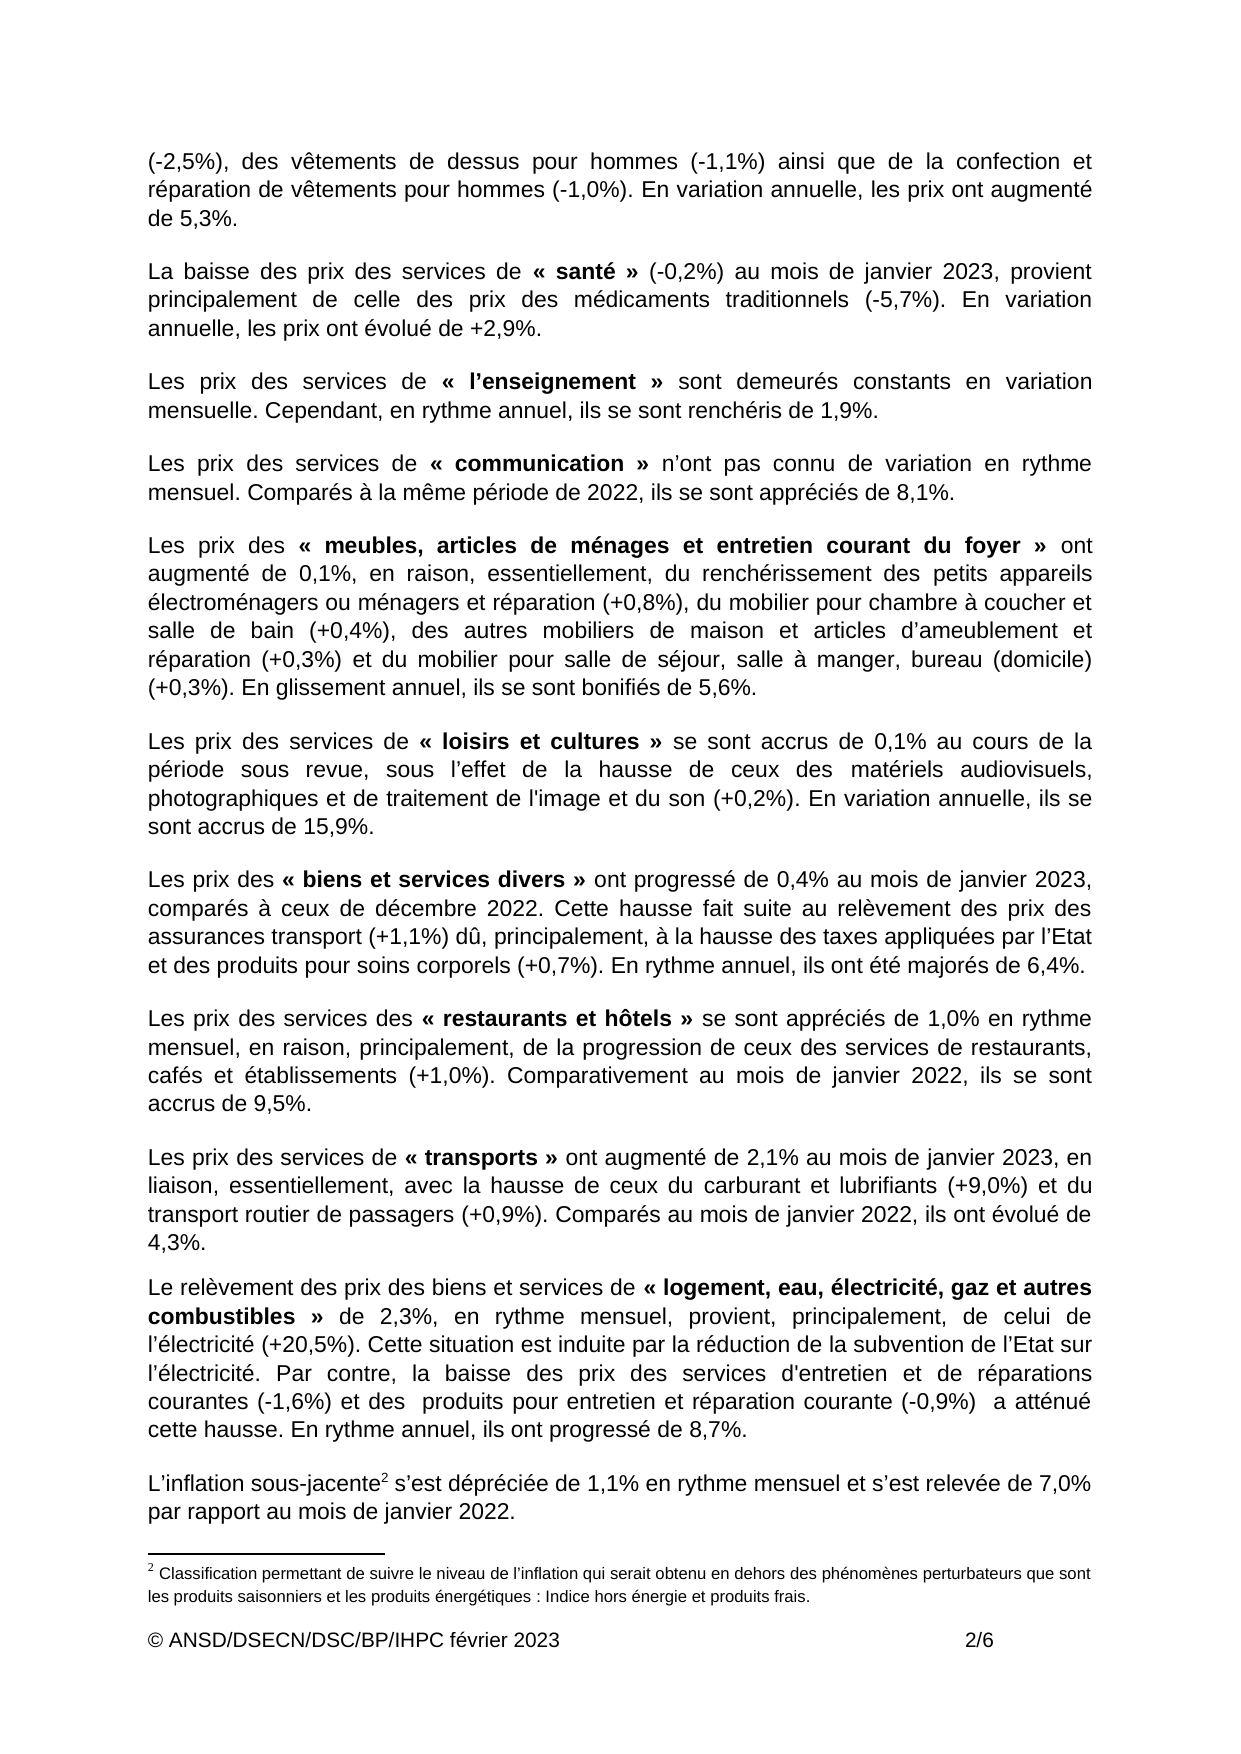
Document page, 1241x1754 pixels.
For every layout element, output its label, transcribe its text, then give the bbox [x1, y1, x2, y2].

text L’inflation sous-jacente s’est dépréciée de 1,1% en rythme mensuel et s’est relevée de 7,0% par rapport au mois de janvier 2022. [148, 1470, 1092, 1525]
text Les prix des services de « loisirs et cultures » se sont accrus de 0,1% au cours de la période sous revue, sous l’effet de la hausse de ceux des matériels audiovisuels, photographiques et de traitement de l'image et du son (+0,2%). En variation annuelle, ils se sont accrus de 15,9%. [148, 728, 1093, 839]
text Les prix des « meubles, articles de ménages et entretien courant du foyer » ont augmenté de 0,1%, en raison, essentiellement, du renchérissement des petits appareils électroménagers ou ménagers et réparation (+0,8%), du mobilier pour chambre à coucher et salle de bain (+0,4%), des autres mobiliers de maison et articles d’ameublement et réparation (+0,3%) et du mobilier pour salle de séjour, salle à manger, bureau (domicile) (+0,3%). En glissement annuel, ils se sont bonifiés de 5,6%. [148, 532, 1093, 701]
text Le relèvement des prix des biens et services de « logement, eau, électricité, gaz et autres combustibles » de 2,3%, en rythme mensuel, provient, principalement, de celui de l’électricité (+20,5%). Cette situation est induite par la réduction de la subvention de l’Etat sur l’électricité. Par contre, la baisse des prix des services d'entretien et de réparations courantes (-1,6%) et des produits pour entretien et réparation courante (-0,9%) a atténué cette hausse. En rythme annuel, ils ont progressé de 8,7%. [148, 1274, 1093, 1443]
text Les prix des « biens et services divers » ont progressé de 0,4% au mois de janvier 2023, comparés à ceux de décembre 2022. Cette hausse fait suite au relèvement des prix des assurances transport (+1,1%) dû, principalement, à la hausse des taxes appliquées par l’Etat et des produits pour soins corporels (+0,7%). En rythme annuel, ils ont été majorés de 6,4%. [148, 866, 1093, 978]
text Les prix des services de « communication » n’ont pas connu de variation en rythme mensuel. Comparés à la même période de 2022, ils se sont appréciés de 8,1%. [148, 450, 1093, 505]
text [148, 148, 1093, 231]
text Les prix des services de « l’enseignement » sont demeurés constants en variation mensuelle. Cependant, en rythme annuel, ils se sont renchéris de 1,9%. [148, 368, 1093, 423]
text La baisse des prix des services de « santé » (-0,2%) au mois de janvier 2023, provient principalement de celle des prix des médicaments traditionnels (-5,7%). En variation annuelle, les prix ont évolué de +2,9%. [148, 258, 1093, 341]
text Les prix des services des « restaurants et hôtels » se sont appréciés de 1,0% en rythme mensuel, en raison, principalement, de la progression de ceux des services de restaurants, cafés et établissements (+1,0%). Comparativement au mois de janvier 2022, ils se sont accrus de 9,5%. [148, 1005, 1093, 1117]
text Les prix des services de « transports » ont augmenté de 2,1% au mois de janvier 2023, en liaison, essentiellement, avec la hausse de ceux du carburant et lubrifiants (+9,0%) et du transport routier de passagers (+0,9%). Comparés au mois de janvier 2022, ils ont évolué de 4,3%. [148, 1144, 1093, 1256]
